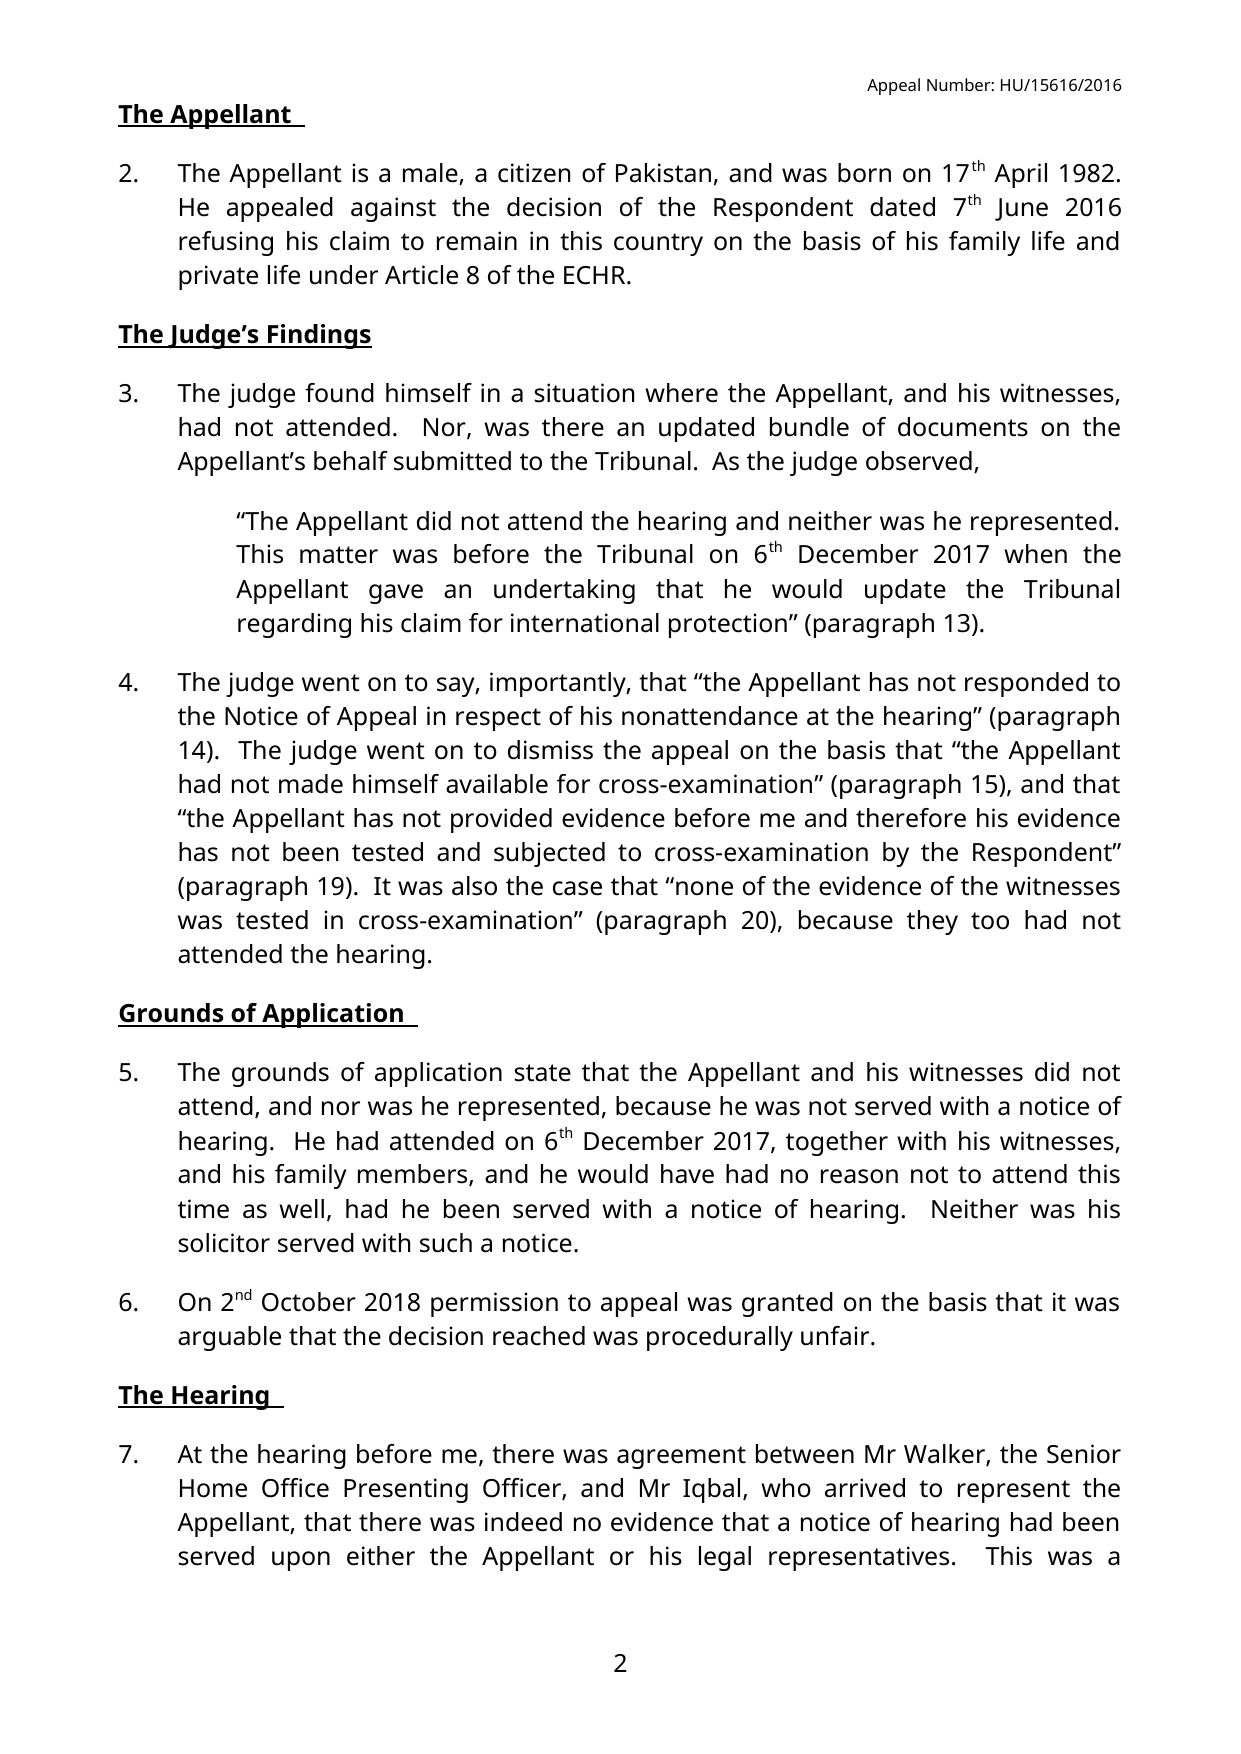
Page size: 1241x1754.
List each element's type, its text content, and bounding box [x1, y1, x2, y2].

text “The Appellant did not attend the hearing and neither was he represented. This matter was before the Tribunal on 6th December 2017 when the Appellant gave an undertaking that he would update the Tribunal regarding his claim for international protection” (paragraph 13). [236, 503, 1122, 639]
list The Appellant is a male, a citizen of Pakistan, and was born on 17th April 1982. He appealed against the decision of the Respondent dated 7th June 2016 refusing his claim to remain in this country on the basis of his family life and private life under Article 8 of the ECHR. [118, 156, 1122, 292]
list The judge found himself in a situation where the Appellant, and his witnesses, had not attended. Nor, was there an updated bundle of documents on the Appellant’s behalf submitted to the Tribunal. As the judge observed, [118, 376, 1122, 478]
text The Judge’s Findings [118, 317, 1122, 351]
list The grounds of application state that the Appellant and his witnesses did not attend, and nor was he represented, because he was not served with a notice of hearing. He had attended on 6th December 2017, together with his witnesses, and his family members, and he would have had no reason not to attend this time as well, had he been served with a notice of hearing. Neither was his solicitor served with such a notice. [118, 1055, 1122, 1259]
list On 2nd October 2018 permission to appeal was granted on the basis that it was arguable that the decision reached was procedurally unfair. [118, 1284, 1122, 1352]
text Grounds of Application [118, 996, 1122, 1030]
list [118, 1437, 1122, 1573]
list The judge went on to say, importantly, that “the Appellant has not responded to the Notice of Appeal in respect of his nonattendance at the hearing” (paragraph 14). The judge went on to dismiss the appeal on the basis that “the Appellant had not made himself available for cross-examination” (paragraph 15), and that “the Appellant has not provided evidence before me and therefore his evidence has not been tested and subjected to cross-examination by the Respondent” (paragraph 19). It was also the case that “none of the evidence of the witnesses was tested in cross-examination” (paragraph 20), because they too had not attended the hearing. [118, 664, 1122, 971]
text The Appellant [118, 97, 1122, 131]
text The Hearing [118, 1377, 1122, 1412]
